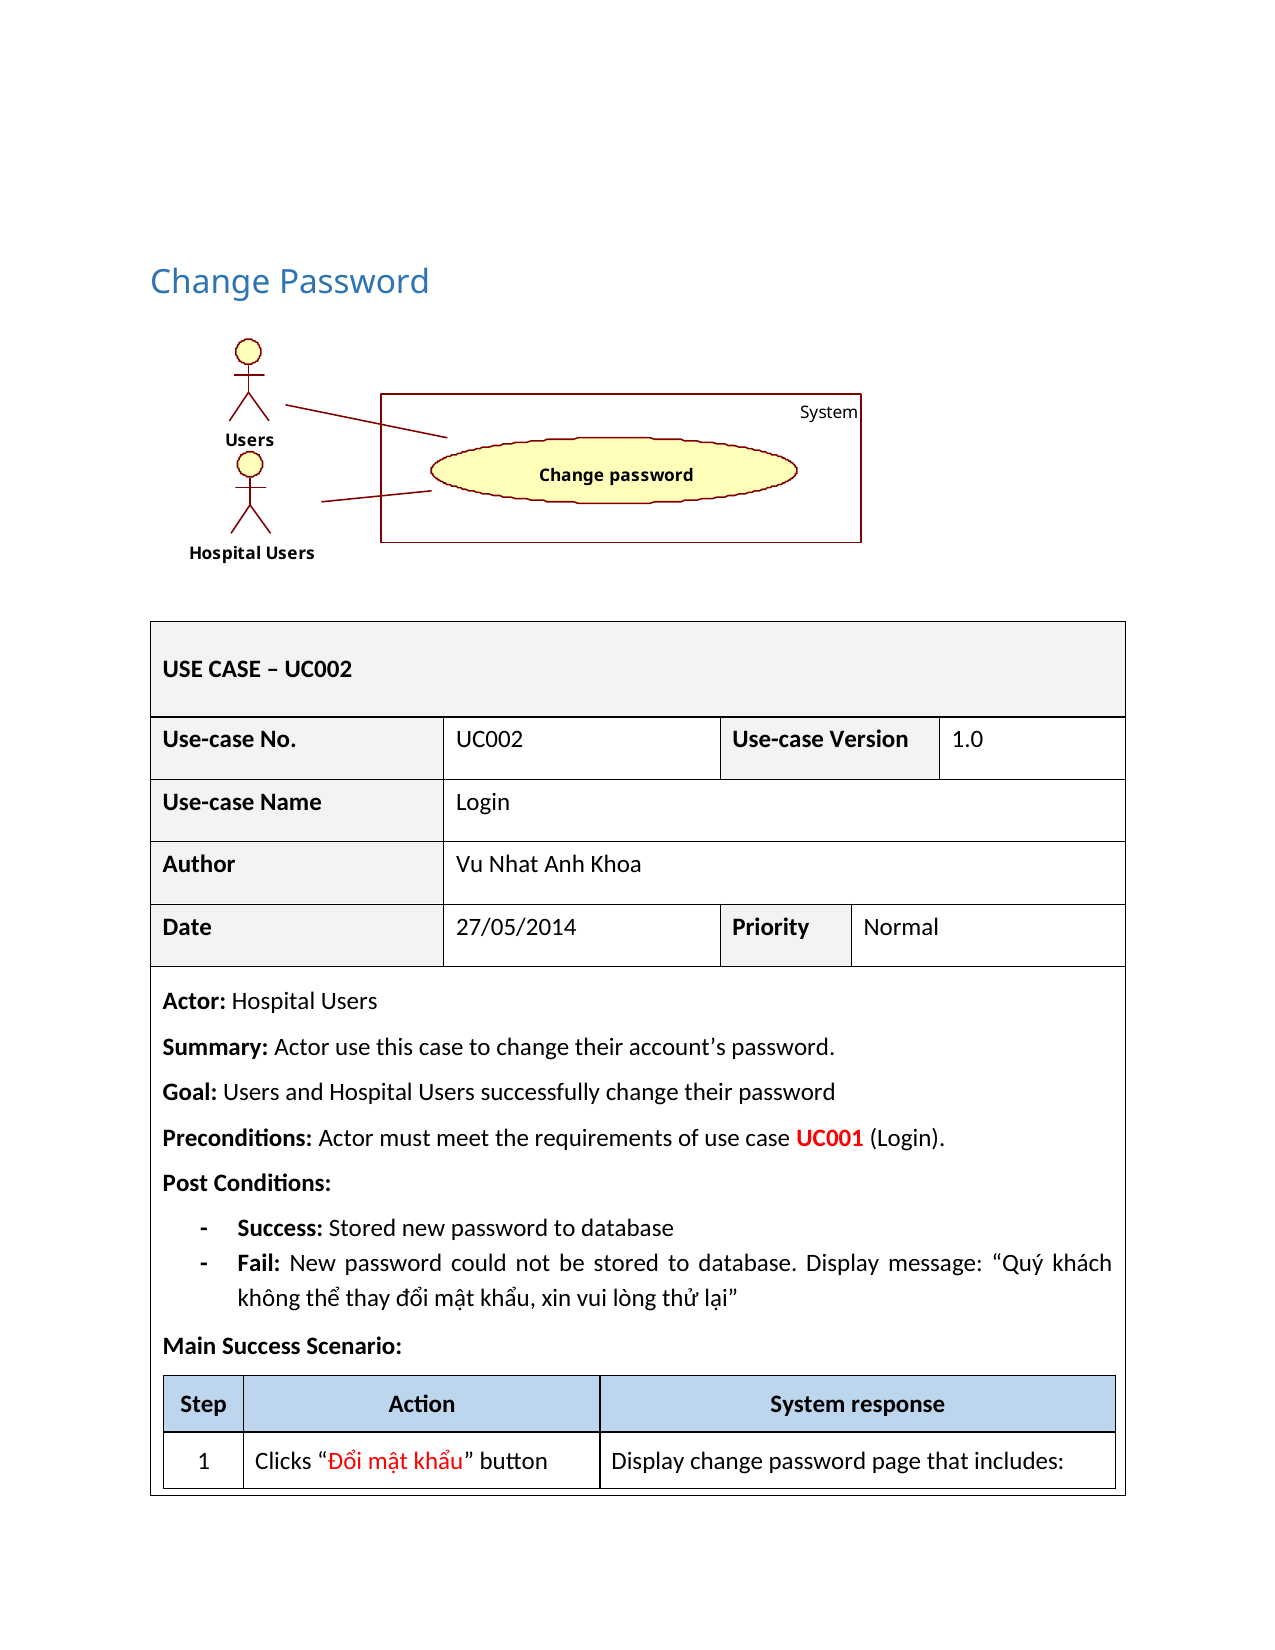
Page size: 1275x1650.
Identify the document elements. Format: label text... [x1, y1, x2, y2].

subtitle Change Password [150, 257, 1125, 303]
table_cell Use-case No. [151, 718, 443, 779]
table_cell Date [151, 905, 443, 966]
table_cell Normal [852, 905, 1125, 966]
table_cell Priority [721, 905, 851, 966]
table_cell 1.0 [940, 718, 1125, 779]
table_cell Use-case Version [721, 718, 939, 779]
table_cell Login [444, 780, 1125, 841]
table_cell Author [151, 842, 443, 903]
table_cell Vu Nhat Anh Khoa [444, 842, 1125, 903]
table_cell 27/05/2014 [444, 905, 720, 966]
table_cell Use-case Name [151, 780, 443, 841]
table_cell UC002 [444, 718, 720, 779]
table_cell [151, 967, 1125, 1495]
table_header USE CASE – UC002 [151, 622, 1125, 716]
